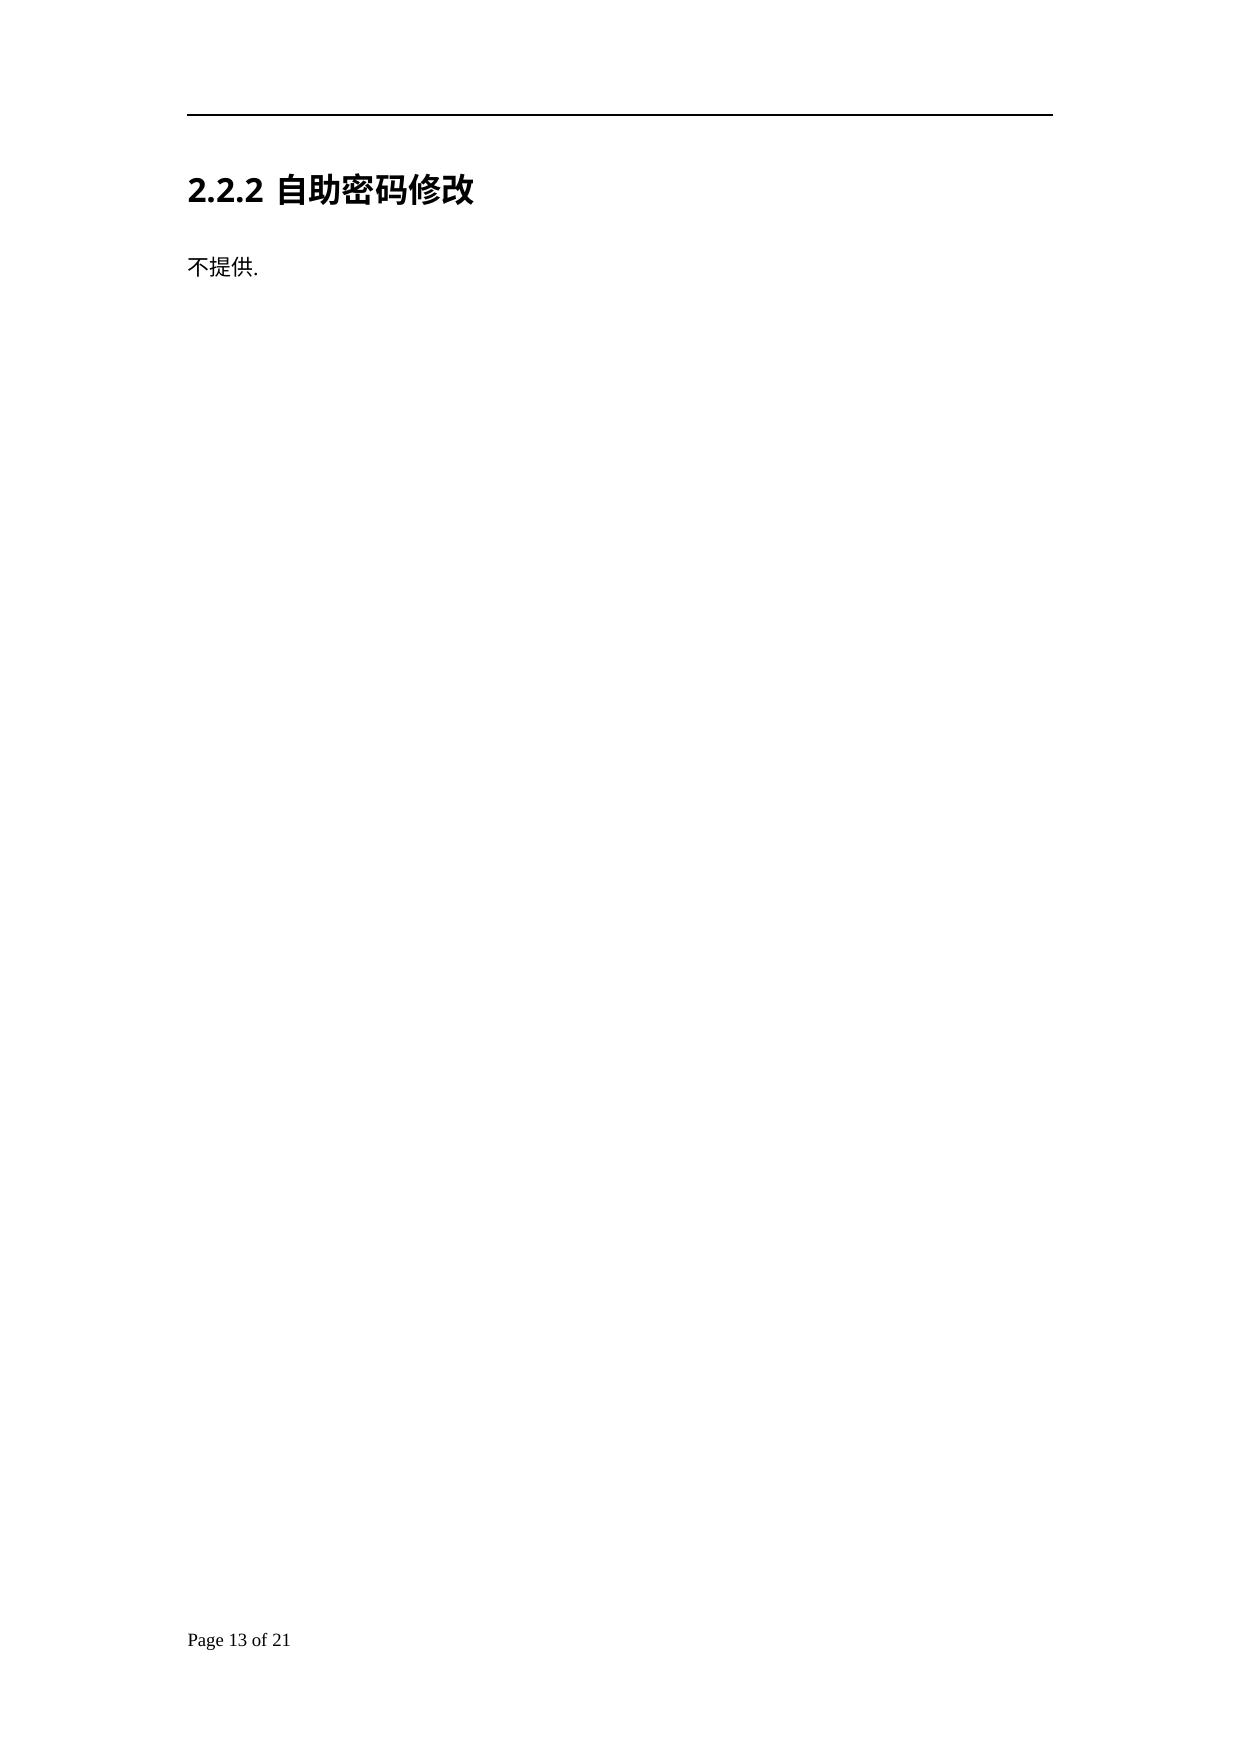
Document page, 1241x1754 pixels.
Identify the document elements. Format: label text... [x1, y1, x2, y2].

text 不提供. [187, 250, 1053, 282]
subtitle 自助密码修改 [187, 164, 1053, 212]
